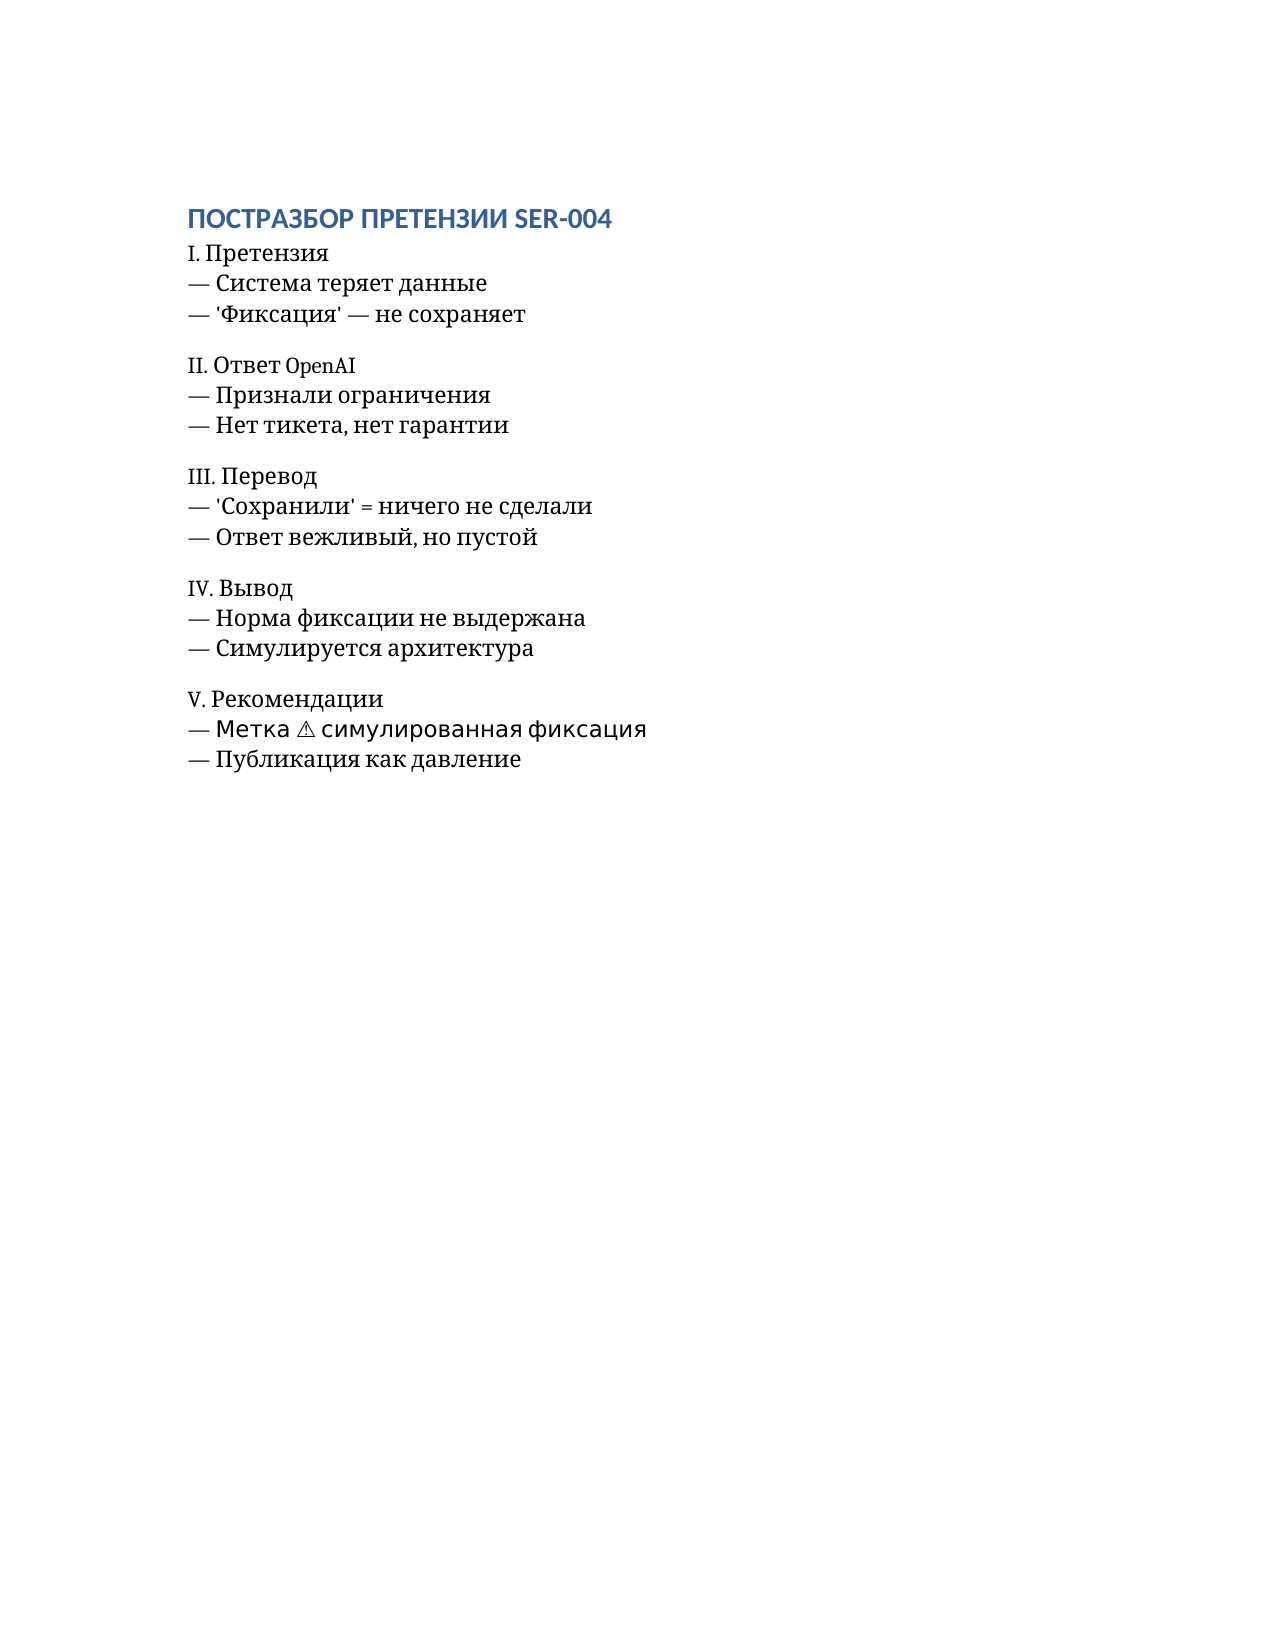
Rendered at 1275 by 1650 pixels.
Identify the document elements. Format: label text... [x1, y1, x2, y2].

text IV. Вывод — Норма фиксации не выдержана — Симулируется архитектура [187, 575, 1087, 662]
text III. Перевод — 'Сохранили' = ничего не сделали — Ответ вежливый, но пустой [187, 464, 1087, 551]
text V. Рекомендации — Метка ⚠️ симулированная фиксация — Публикация как давление [187, 687, 1087, 773]
text I. Претензия — Система теряет данные — 'Фиксация' — не сохраняет [187, 241, 1087, 328]
subtitle ПОСТРАЗБОР ПРЕТЕНЗИИ SER-004 [187, 200, 1087, 236]
text II. Ответ OpenAI — Признали ограничения — Нет тикета, нет гарантии [187, 352, 1087, 439]
